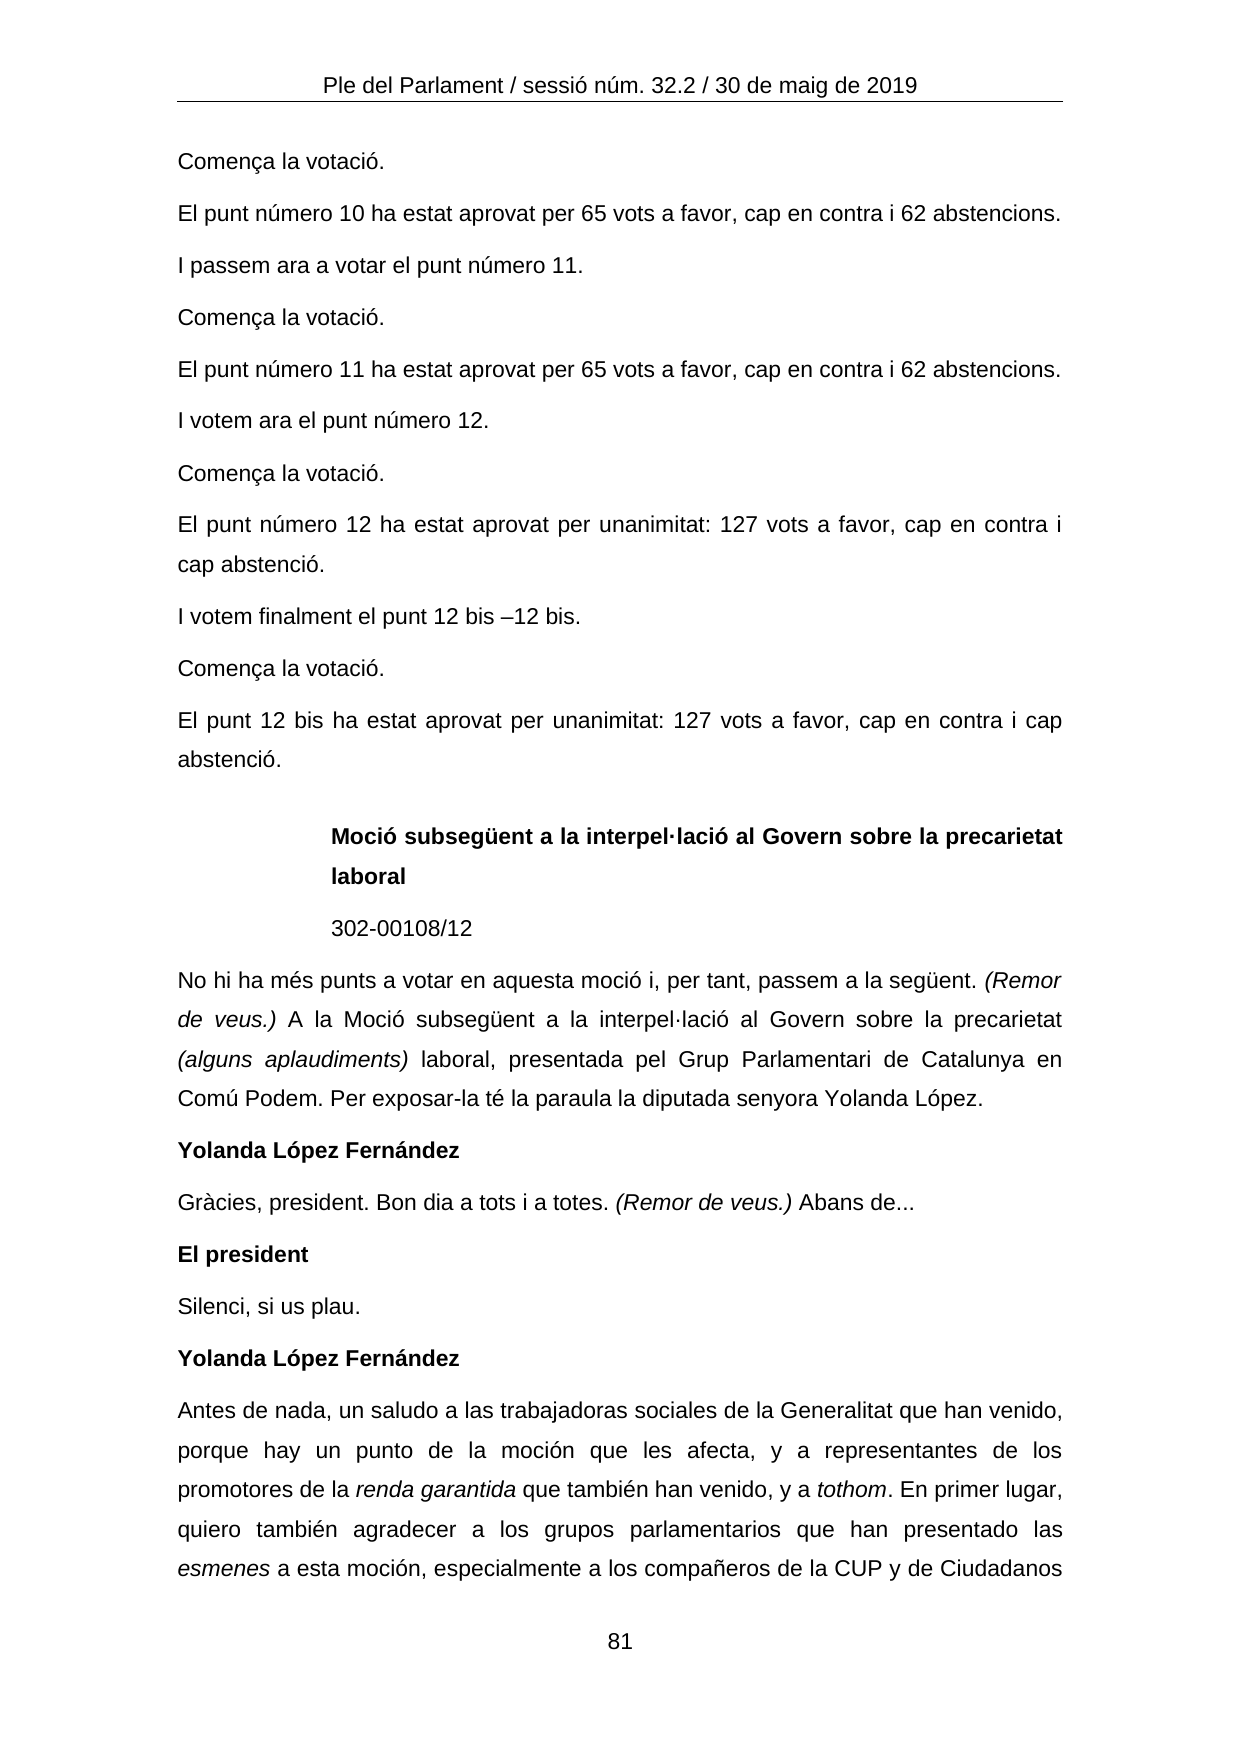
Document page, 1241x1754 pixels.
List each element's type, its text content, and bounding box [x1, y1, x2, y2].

text Comença la votació. [177, 655, 1063, 681]
text I votem ara el punt número 12. [177, 407, 1063, 434]
text Moció subsegüent a la interpel·lació al Govern sobre la precarietat laboral [331, 823, 1063, 889]
text No hi ha més punts a votar en aquesta moció i, per tant, passem a la següent. (Remor de veus.) A la Moció subsegüent a la interpel·lació al Govern sobre la precarietat (alguns aplaudiments) laboral, presentada pel Grup Parlamentari de Catalunya en Comú Podem. Per exposar-la té la paraula la diputada senyora Yolanda López. [177, 967, 1063, 1112]
text 302-00108/12 [331, 915, 1063, 941]
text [177, 1397, 1063, 1581]
text Comença la votació. [177, 303, 1063, 330]
text Comença la votació. [177, 148, 1063, 174]
text El punt número 12 ha estat aprovat per unanimitat: 127 vots a favor, cap en contra i cap abstenció. [177, 511, 1063, 577]
text I votem finalment el punt 12 bis –12 bis. [177, 603, 1063, 629]
text El punt número 11 ha estat aprovat per 65 vots a favor, cap en contra i 62 abstencions. [177, 356, 1063, 382]
text El president [177, 1241, 1063, 1267]
text Comença la votació. [177, 459, 1063, 486]
text Gràcies, president. Bon dia a tots i a totes. (Remor de veus.) Abans de... [177, 1189, 1063, 1216]
text Yolanda López Fernández [177, 1137, 1063, 1163]
text Yolanda López Fernández [177, 1345, 1063, 1371]
text El punt 12 bis ha estat aprovat per unanimitat: 127 vots a favor, cap en contra i cap abstenció. [177, 707, 1063, 773]
text I passem ara a votar el punt número 11. [177, 252, 1063, 278]
text El punt número 10 ha estat aprovat per 65 vots a favor, cap en contra i 62 abstencions. [177, 199, 1063, 226]
text Silenci, si us plau. [177, 1293, 1063, 1319]
